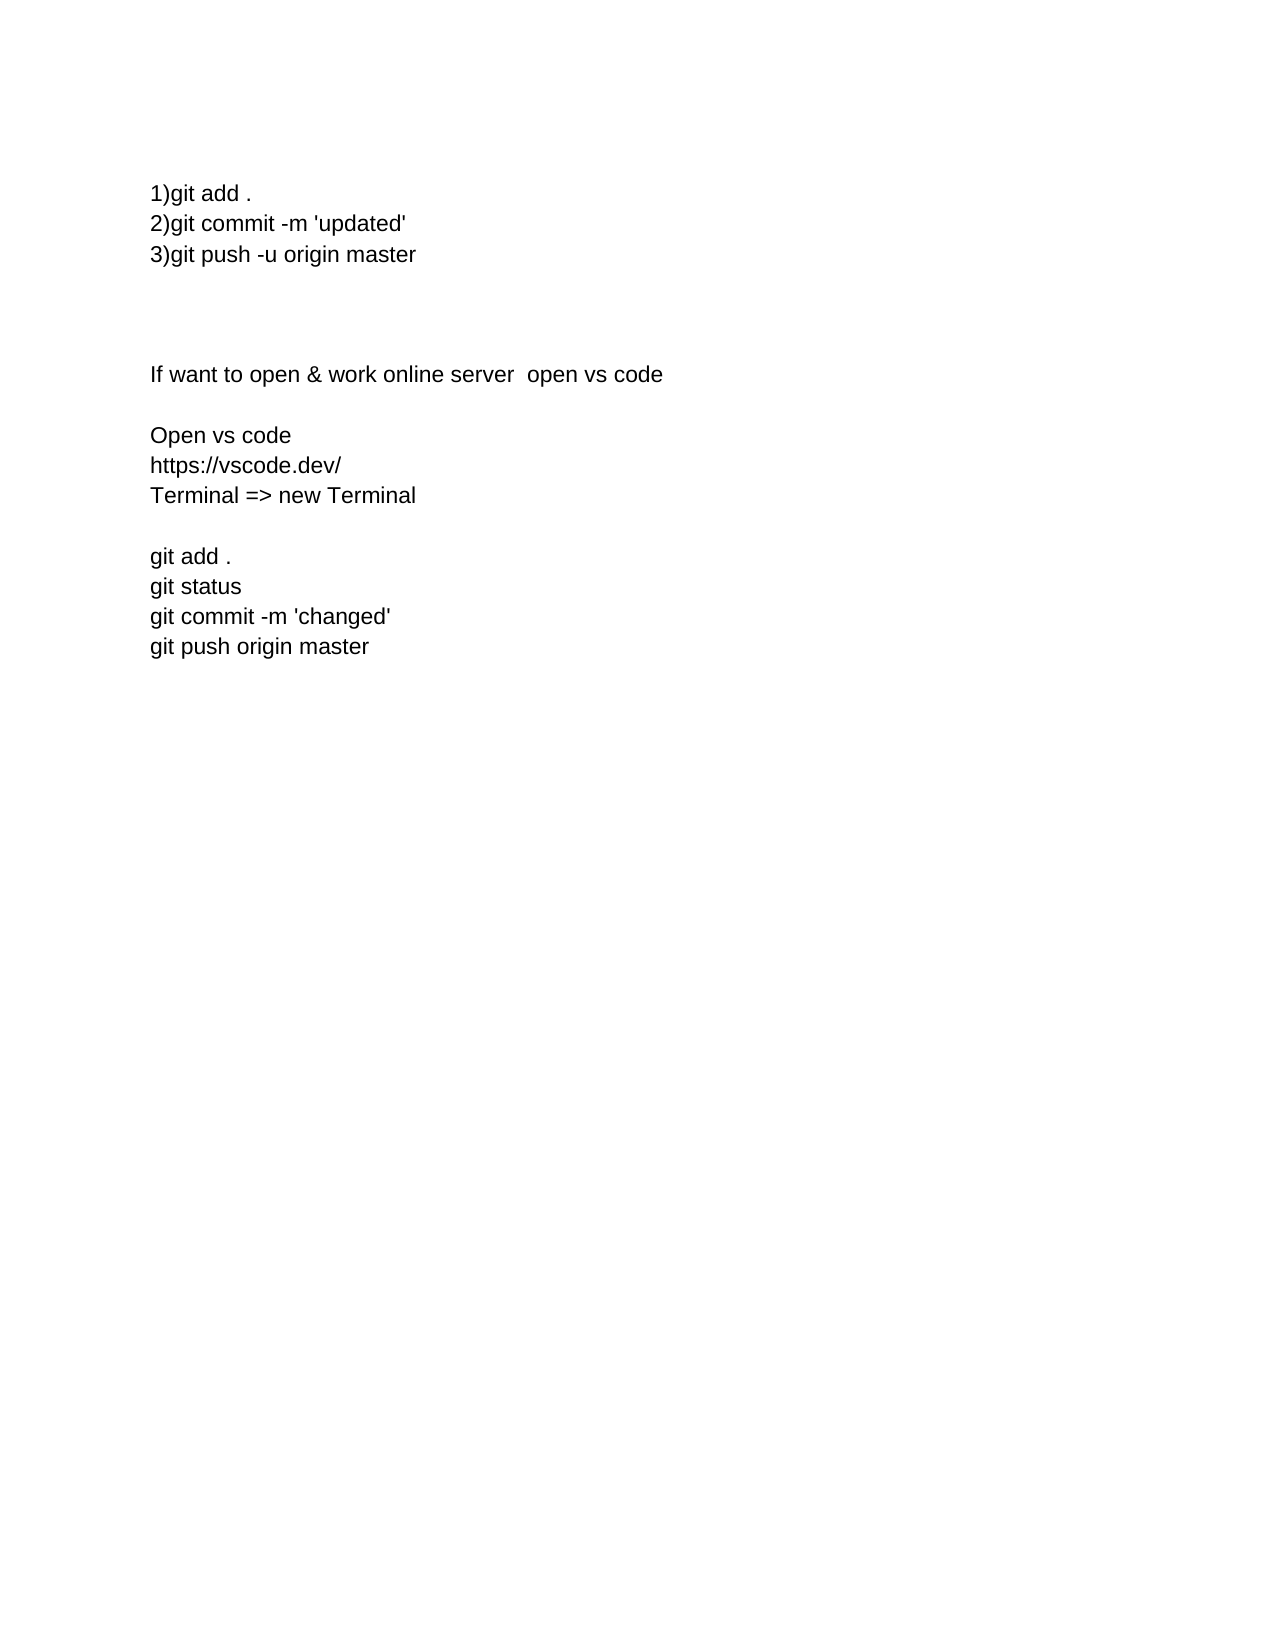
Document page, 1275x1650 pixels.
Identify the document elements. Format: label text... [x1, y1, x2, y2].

text 3)git push -u origin master [150, 241, 1125, 267]
text 2)git commit -m 'updated' [150, 210, 1125, 237]
text git status [150, 573, 1125, 599]
text git add . [150, 543, 1125, 569]
text If want to open & work online server open vs code [150, 361, 1125, 388]
text git push origin master [150, 633, 1125, 660]
text git commit -m 'changed' [150, 603, 1125, 629]
text Open vs code [150, 422, 1125, 448]
text 1)git add . [150, 180, 1125, 207]
text https://vscode.dev/ [150, 452, 1125, 478]
text Terminal => new Terminal [150, 482, 1125, 509]
